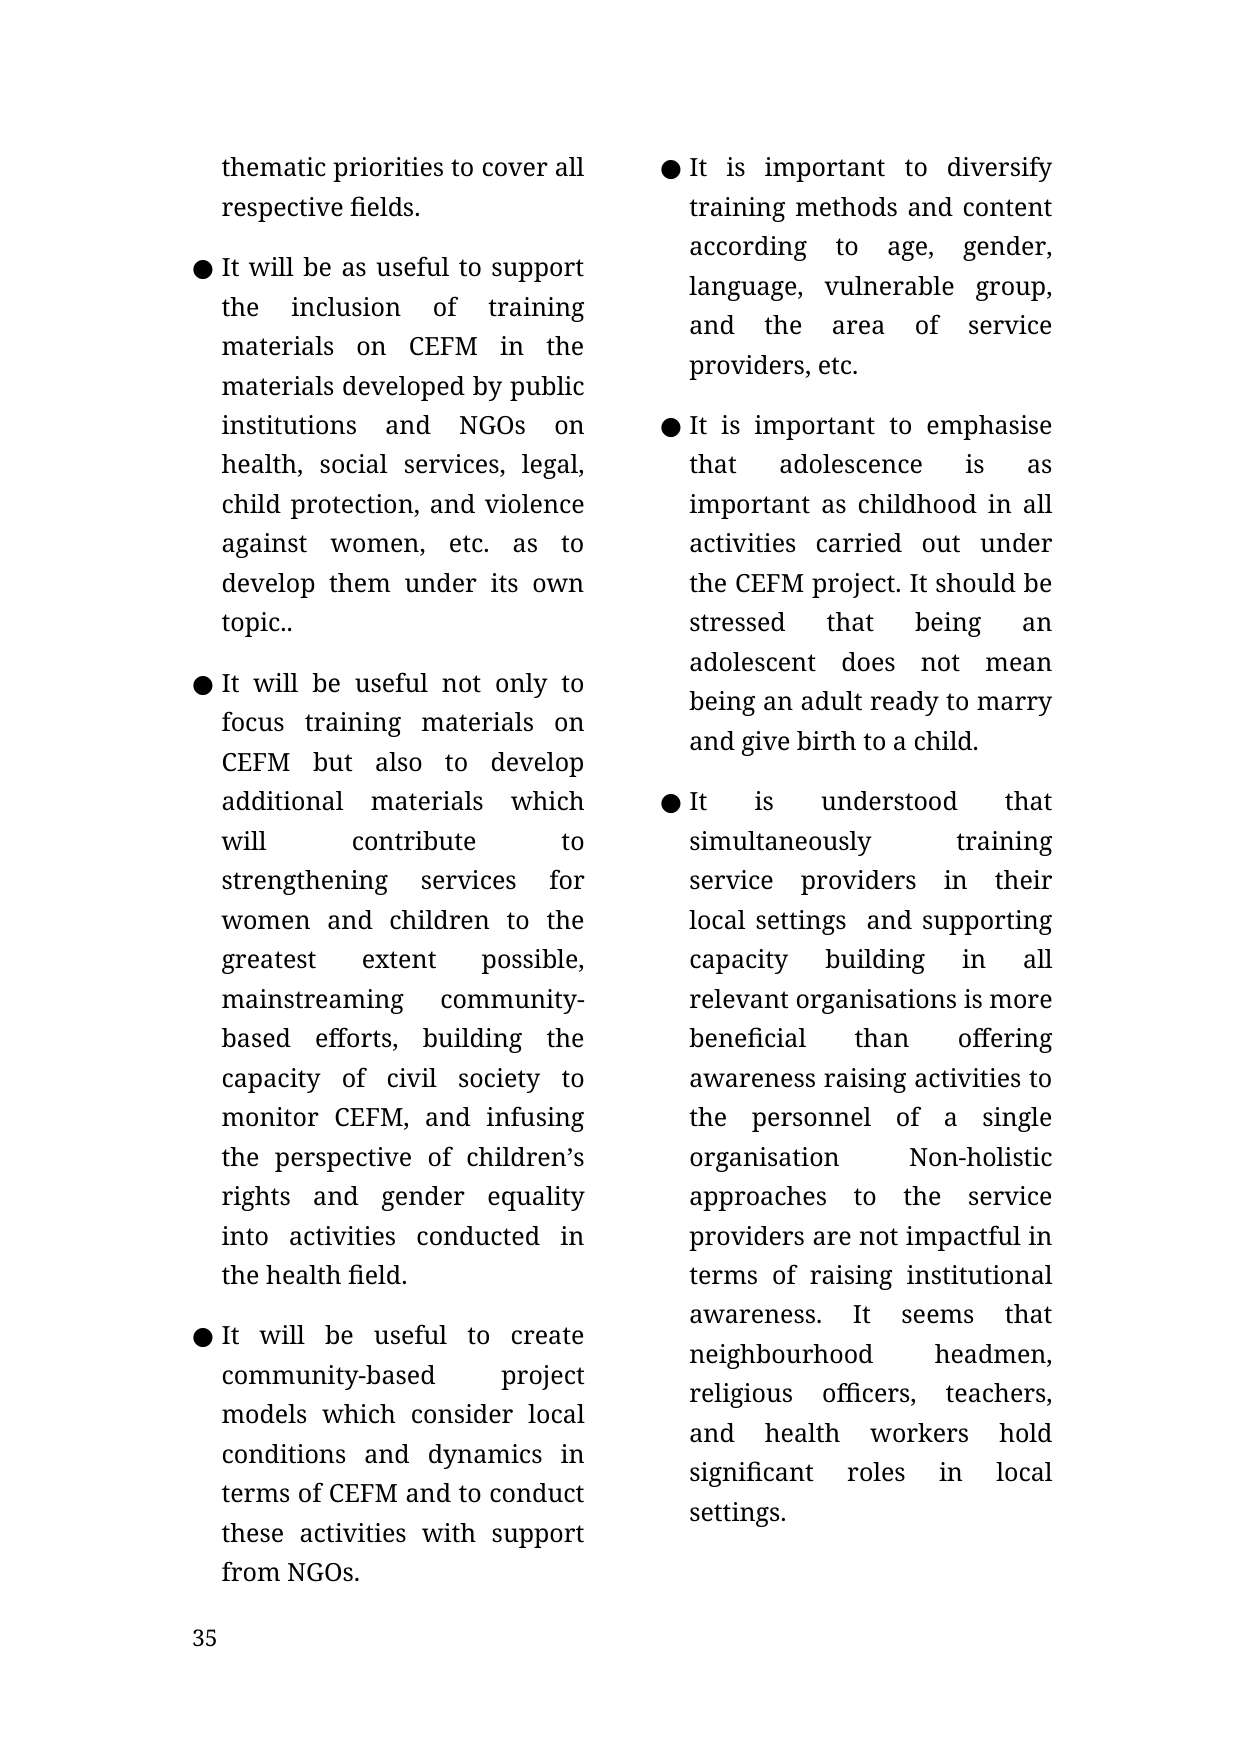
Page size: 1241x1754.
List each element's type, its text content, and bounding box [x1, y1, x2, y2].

list It will be as useful to support the inclusion of training materials on CEFM in the materials developed by public institutions and NGOs on health, social services, legal, child protection, and violence against women, etc. as to develop them under its own topic.. [192, 250, 585, 639]
list It will be useful to create community-based project models which consider local conditions and dynamics in terms of CEFM and to conduct these activities with support from NGOs. [192, 1318, 585, 1589]
list It is important to emphasise that adolescence is as important as childhood in all activities carried out under the CEFM project. It should be stressed that being an adolescent does not mean being an adult ready to marry and give birth to a child. [660, 408, 1053, 758]
list It is important to diversify training methods and content according to age, gender, language, vulnerable group, and the area of service providers, etc. [660, 150, 1053, 381]
list It is understood that simultaneously training service providers in their local settings and supporting capacity building in all relevant organisations is more beneficial than offering awareness raising activities to the personnel of a single organisation Non-holistic approaches to the service providers are not impactful in terms of raising institutional awareness. It seems that neighbourhood headmen, religious officers, teachers, and health workers hold significant roles in local settings. [660, 784, 1053, 1528]
list It will be useful not only to focus training materials on CEFM but also to develop additional materials which will contribute to strengthening services for women and children to the greatest extent possible, mainstreaming community-based efforts, building the capacity of civil society to monitor CEFM, and infusing the perspective of children’s rights and gender equality into activities conducted in the health field. [192, 665, 585, 1292]
